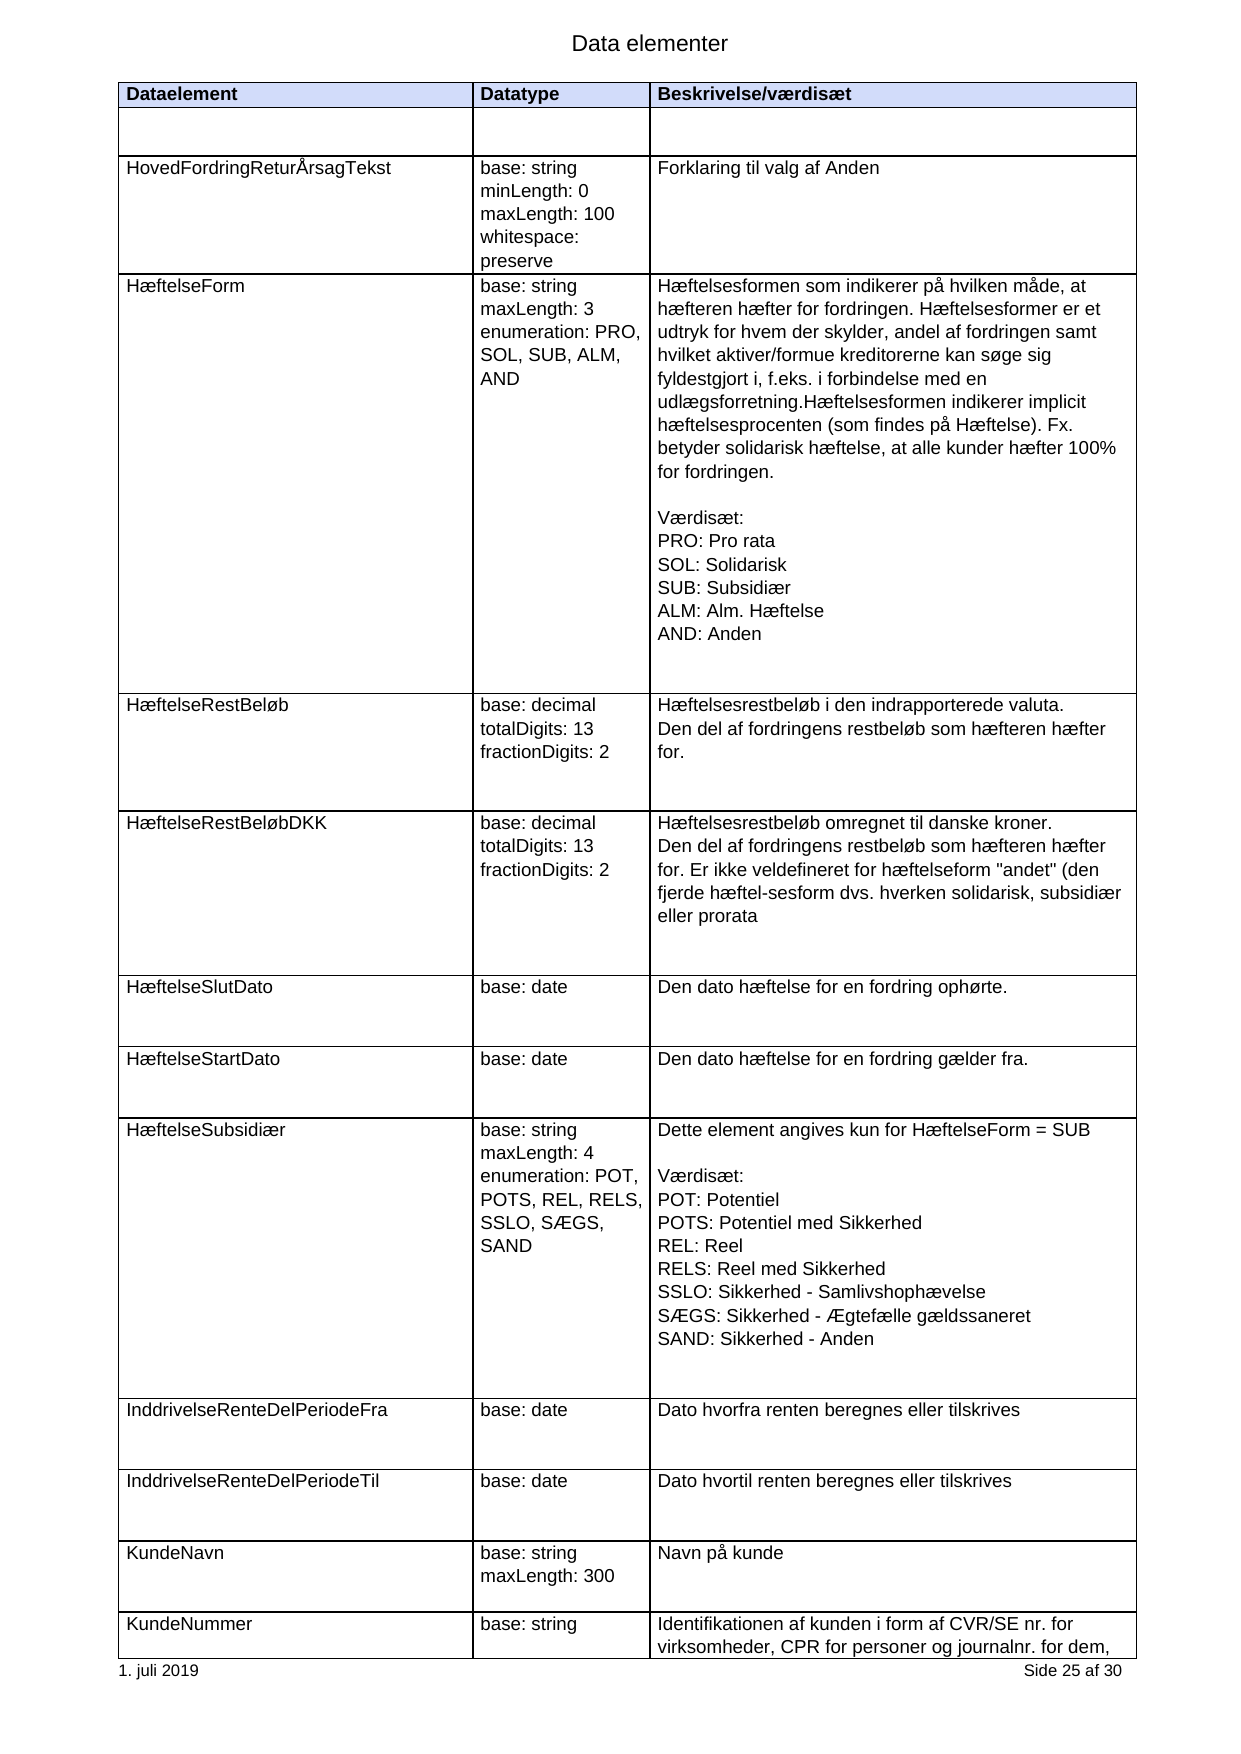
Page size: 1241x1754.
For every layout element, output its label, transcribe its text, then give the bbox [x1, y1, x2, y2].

table_cell base: date [474, 1399, 649, 1469]
table_cell base: date [474, 1047, 649, 1117]
table_cell base: date [474, 976, 649, 1046]
table_cell Hæftelsesrestbeløb i den indrapporterede valuta. Den del af fordringens restbeløb som hæfteren hæfter for. [651, 694, 1136, 810]
table_cell Navn på kunde [651, 1542, 1136, 1611]
table_cell HæftelseSubsidiær [119, 1119, 472, 1397]
table_cell KundeNummer [119, 1613, 472, 1657]
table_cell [474, 1613, 649, 1657]
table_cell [119, 108, 472, 155]
table_cell base: decimal totalDigits: 13 fractionDigits: 2 [474, 694, 649, 810]
table_cell base: string maxLength: 3 enumeration: PRO, SOL, SUB, ALM, AND [474, 275, 649, 693]
table_cell Hæftelsesrestbeløb omregnet til danske kroner. Den del af fordringens restbeløb som hæfteren hæfter for. Er ikke veldefineret for hæftelseform "andet" (den fjerde hæftel-sesform dvs. hverken solidarisk, subsidiær eller prorata [651, 812, 1136, 974]
table_cell base: string minLength: 0 maxLength: 100 whitespace: preserve [474, 157, 649, 273]
table_header Dataelement [119, 83, 472, 107]
table_header Datatype [474, 83, 649, 107]
table_header Beskrivelse/værdisæt [651, 83, 1136, 107]
table_cell HæftelseStartDato [119, 1047, 472, 1117]
table_cell HæftelseRestBeløb [119, 694, 472, 810]
table_cell InddrivelseRenteDelPeriodeFra [119, 1399, 472, 1469]
table_cell base: string maxLength: 300 [474, 1542, 649, 1611]
table_cell Den dato hæftelse for en fordring ophørte. [651, 976, 1136, 1046]
table_cell Hæftelsesformen som indikerer på hvilken måde, at hæfteren hæfter for fordringen. Hæftelsesformer er et udtryk for hvem der skylder, andel af fordringen samt hvilket aktiver/formue kreditorerne kan søge sig fyldestgjort i, f.eks. i forbindelse med en udlægsforretning.Hæftelsesformen indikerer implicit hæftelsesprocenten (som findes på Hæftelse). Fx. betyder solidarisk hæftelse, at alle kunder hæfter 100% for fordringen. Værdisæt: PRO: Pro rata SOL: Solidarisk SUB: Subsidiær ALM: Alm. Hæftelse AND: Anden [651, 275, 1136, 693]
table_cell Den dato hæftelse for en fordring gælder fra. [651, 1047, 1136, 1117]
table_cell HæftelseRestBeløbDKK [119, 812, 472, 974]
table_cell Dato hvorfra renten beregnes eller tilskrives [651, 1399, 1136, 1469]
table_cell KundeNavn [119, 1542, 472, 1611]
table_cell HæftelseSlutDato [119, 976, 472, 1046]
table_cell HæftelseForm [119, 275, 472, 693]
table_cell Forklaring til valg af Anden [651, 157, 1136, 273]
table_cell base: string maxLength: 4 enumeration: POT, POTS, REL, RELS, SSLO, SÆGS, SAND [474, 1119, 649, 1397]
table_cell Dette element angives kun for HæftelseForm = SUB Værdisæt: POT: Potentiel POTS: Potentiel med Sikkerhed REL: Reel RELS: Reel med Sikkerhed SSLO: Sikkerhed - Samlivshophævelse SÆGS: Sikkerhed - Ægtefælle gældssaneret SAND: Sikkerhed - Anden [651, 1119, 1136, 1397]
table_cell base: date [474, 1470, 649, 1540]
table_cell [474, 108, 649, 155]
table_cell HovedFordringReturÅrsagTekst [119, 157, 472, 273]
table_cell base: decimal totalDigits: 13 fractionDigits: 2 [474, 812, 649, 974]
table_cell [651, 108, 1136, 155]
table_cell InddrivelseRenteDelPeriodeTil [119, 1470, 472, 1540]
table_cell Dato hvortil renten beregnes eller tilskrives [651, 1470, 1136, 1540]
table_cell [651, 1613, 1136, 1657]
